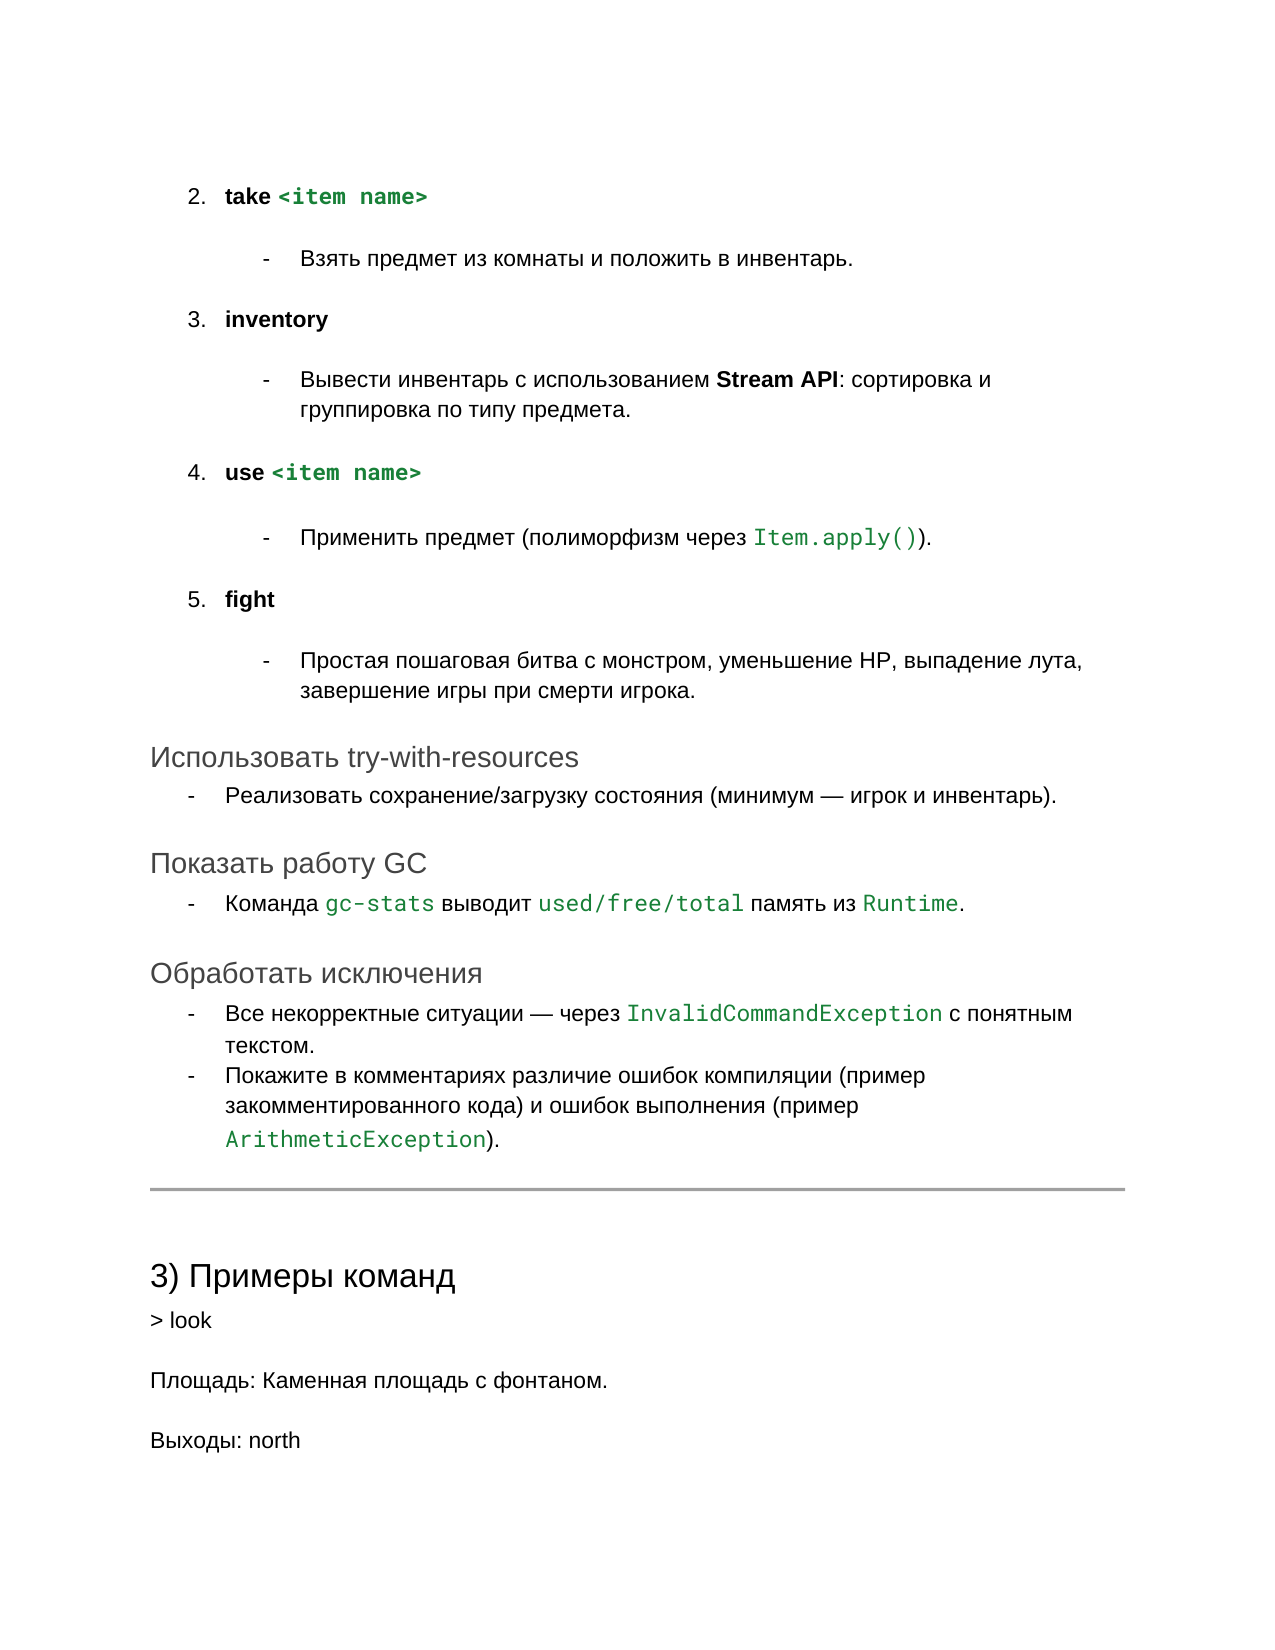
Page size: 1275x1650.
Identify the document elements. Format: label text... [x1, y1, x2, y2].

list use <item name> [187, 457, 1125, 487]
list Простая пошаговая битва с монстром, уменьшение HP, выпадение лута, завершение игры при смерти игрока. [262, 647, 1125, 703]
subtitle Использовать try-with-resources [150, 741, 1125, 774]
list Вывести инвентарь с использованием Stream API: сортировка и группировка по типу предмета. [262, 366, 1125, 422]
subtitle Обработать исключения [150, 956, 1125, 989]
list take <item name> [187, 180, 1125, 210]
text > look [150, 1307, 1125, 1333]
list Взять предмет из комнаты и положить в инвентарь. [262, 245, 1125, 271]
list Команда gc-stats выводит used/free/total память из Runtime. [187, 888, 1125, 918]
list Все некорректные ситуации — через InvalidCommandException с понятным текстом. [187, 998, 1125, 1058]
list Применить предмет (полиморфизм через Item.apply()). [262, 521, 1125, 552]
list Покажите в комментариях различие ошибок компиляции (пример закомментированного кода) и ошибок выполнения (пример ArithmeticException). [187, 1062, 1125, 1153]
text Площадь: Каменная площадь с фонтаном. [150, 1367, 1125, 1393]
list fight [187, 586, 1125, 613]
subtitle Показать работу GC [150, 846, 1125, 879]
subtitle 3) Примеры команд [150, 1256, 1125, 1294]
text Выходы: north [150, 1427, 1125, 1454]
list Реализовать сохранение/загрузку состояния (минимум — игрок и инвентарь). [187, 782, 1125, 809]
list inventory [187, 306, 1125, 332]
